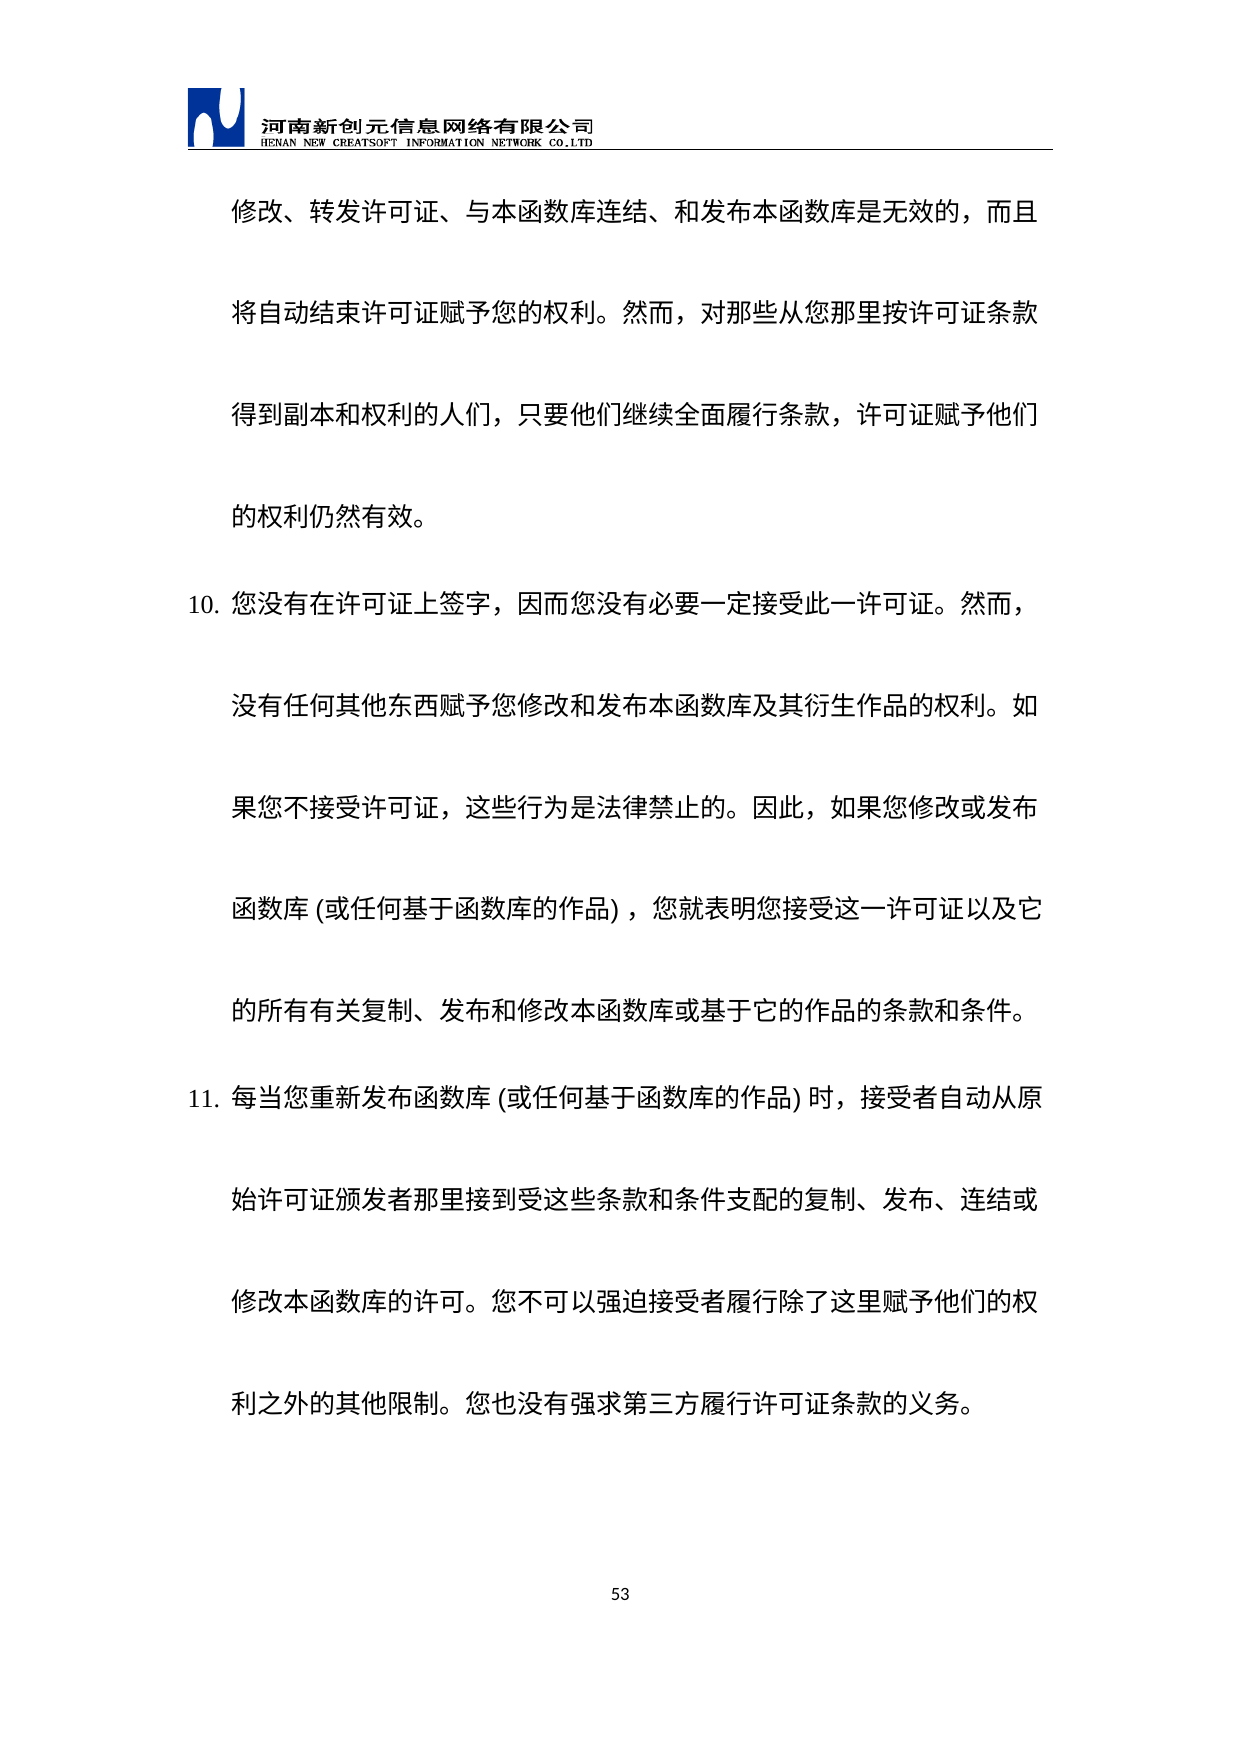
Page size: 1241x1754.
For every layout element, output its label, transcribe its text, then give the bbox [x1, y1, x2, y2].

list 您没有在许可证上签字，因而您没有必要一定接受此一许可证。然而，没有任何其他东西赋予您修改和发布本函数库及其衍生作品的权利。如果您不接受许可证，这些行为是法律禁止的。因此，如果您修改或发布函数库 (或任何基于函数库的作品) ，您就表明您接受这一许可证以及它的所有有关复制、发布和修改本函数库或基于它的作品的条款和条件。 [187, 568, 1053, 1043]
picture [187, 88, 593, 147]
list 每当您重新发布函数库 (或任何基于函数库的作品) 时，接受者自动从原始许可证颁发者那里接到受这些条款和条件支配的复制、发布、连结或修改本函数库的许可。您不可以强迫接受者履行除了这里赋予他们的权利之外的其他限制。您也没有强求第三方履行许可证条款的义务。 [187, 1062, 1053, 1436]
